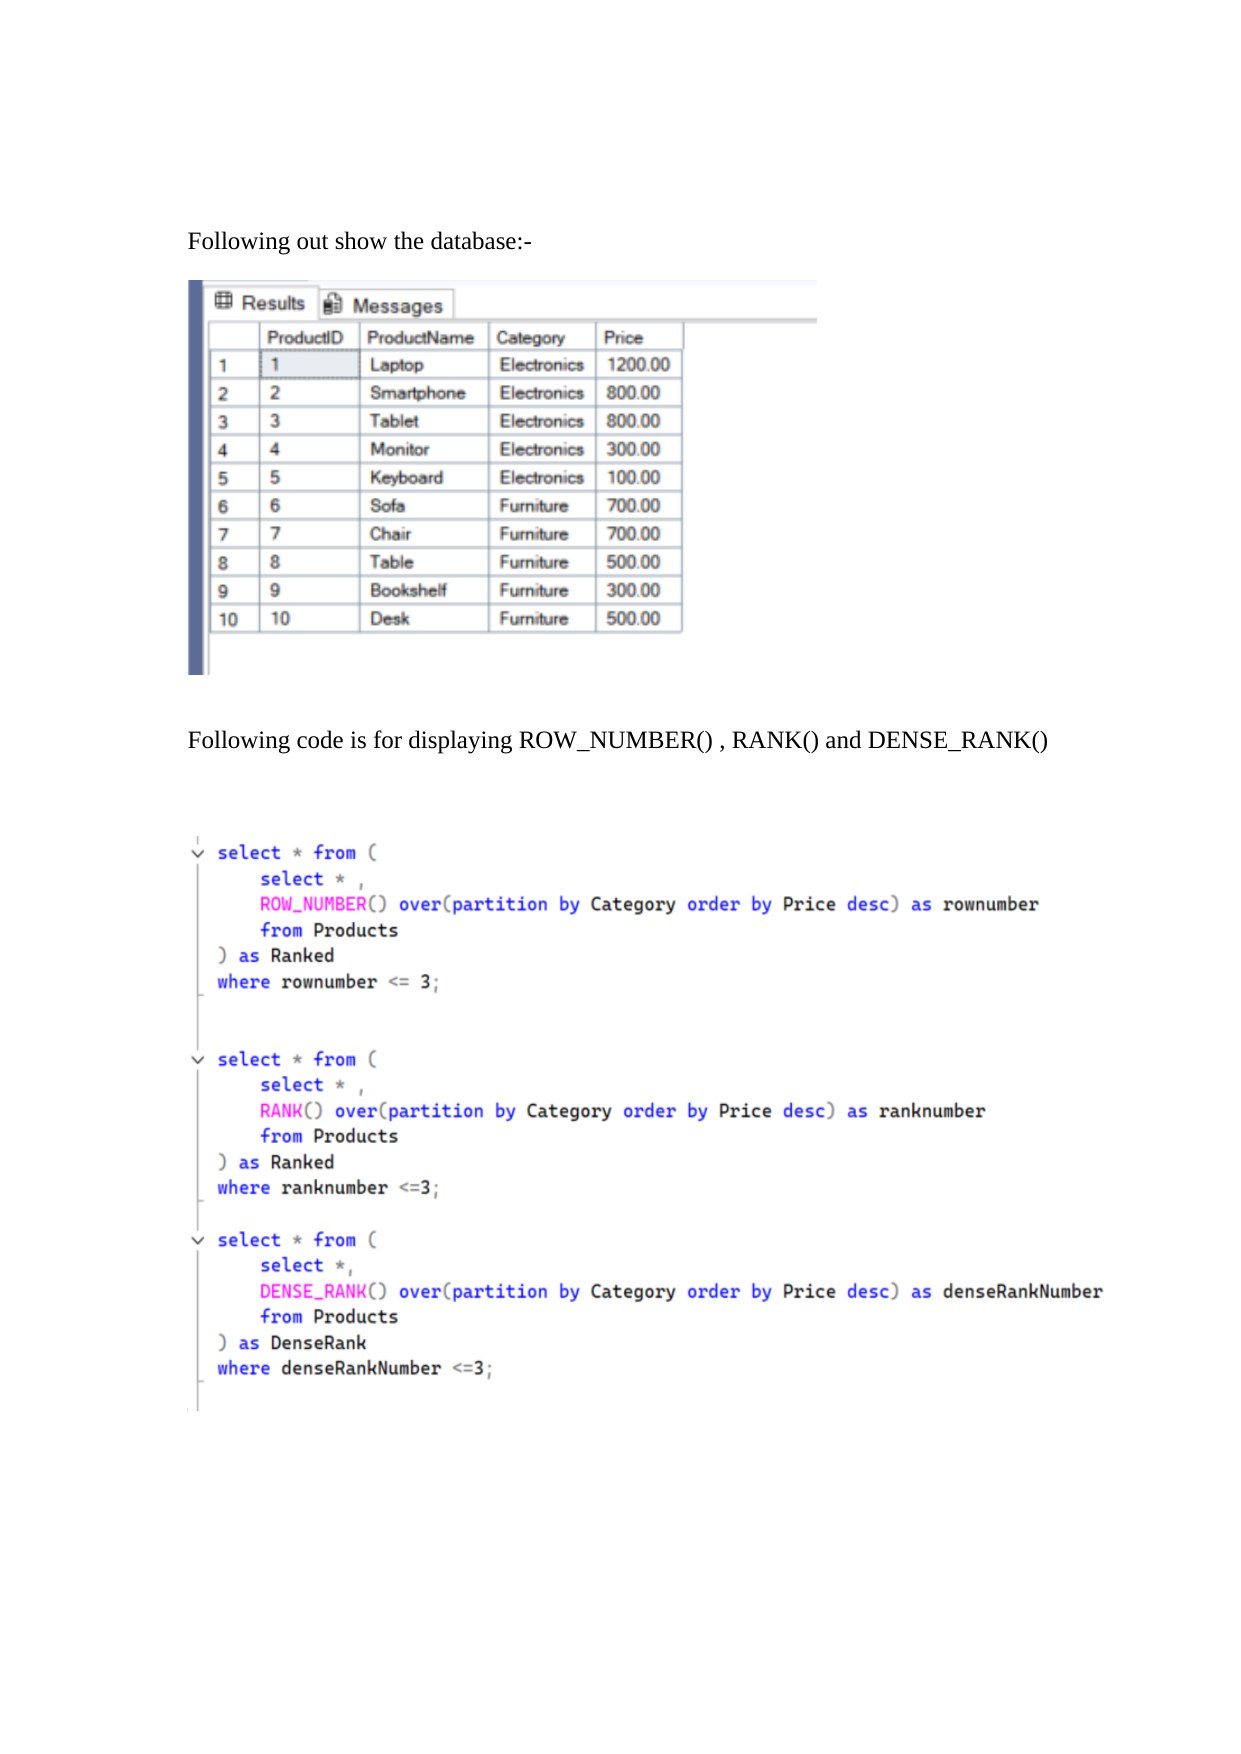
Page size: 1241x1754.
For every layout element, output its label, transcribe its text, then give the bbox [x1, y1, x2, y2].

text Following code is for displaying ROW_NUMBER() , RANK() and DENSE_RANK() [187, 725, 1053, 754]
picture [187, 280, 817, 675]
text Following out show the database:- [187, 226, 1053, 255]
picture [187, 836, 1181, 1411]
